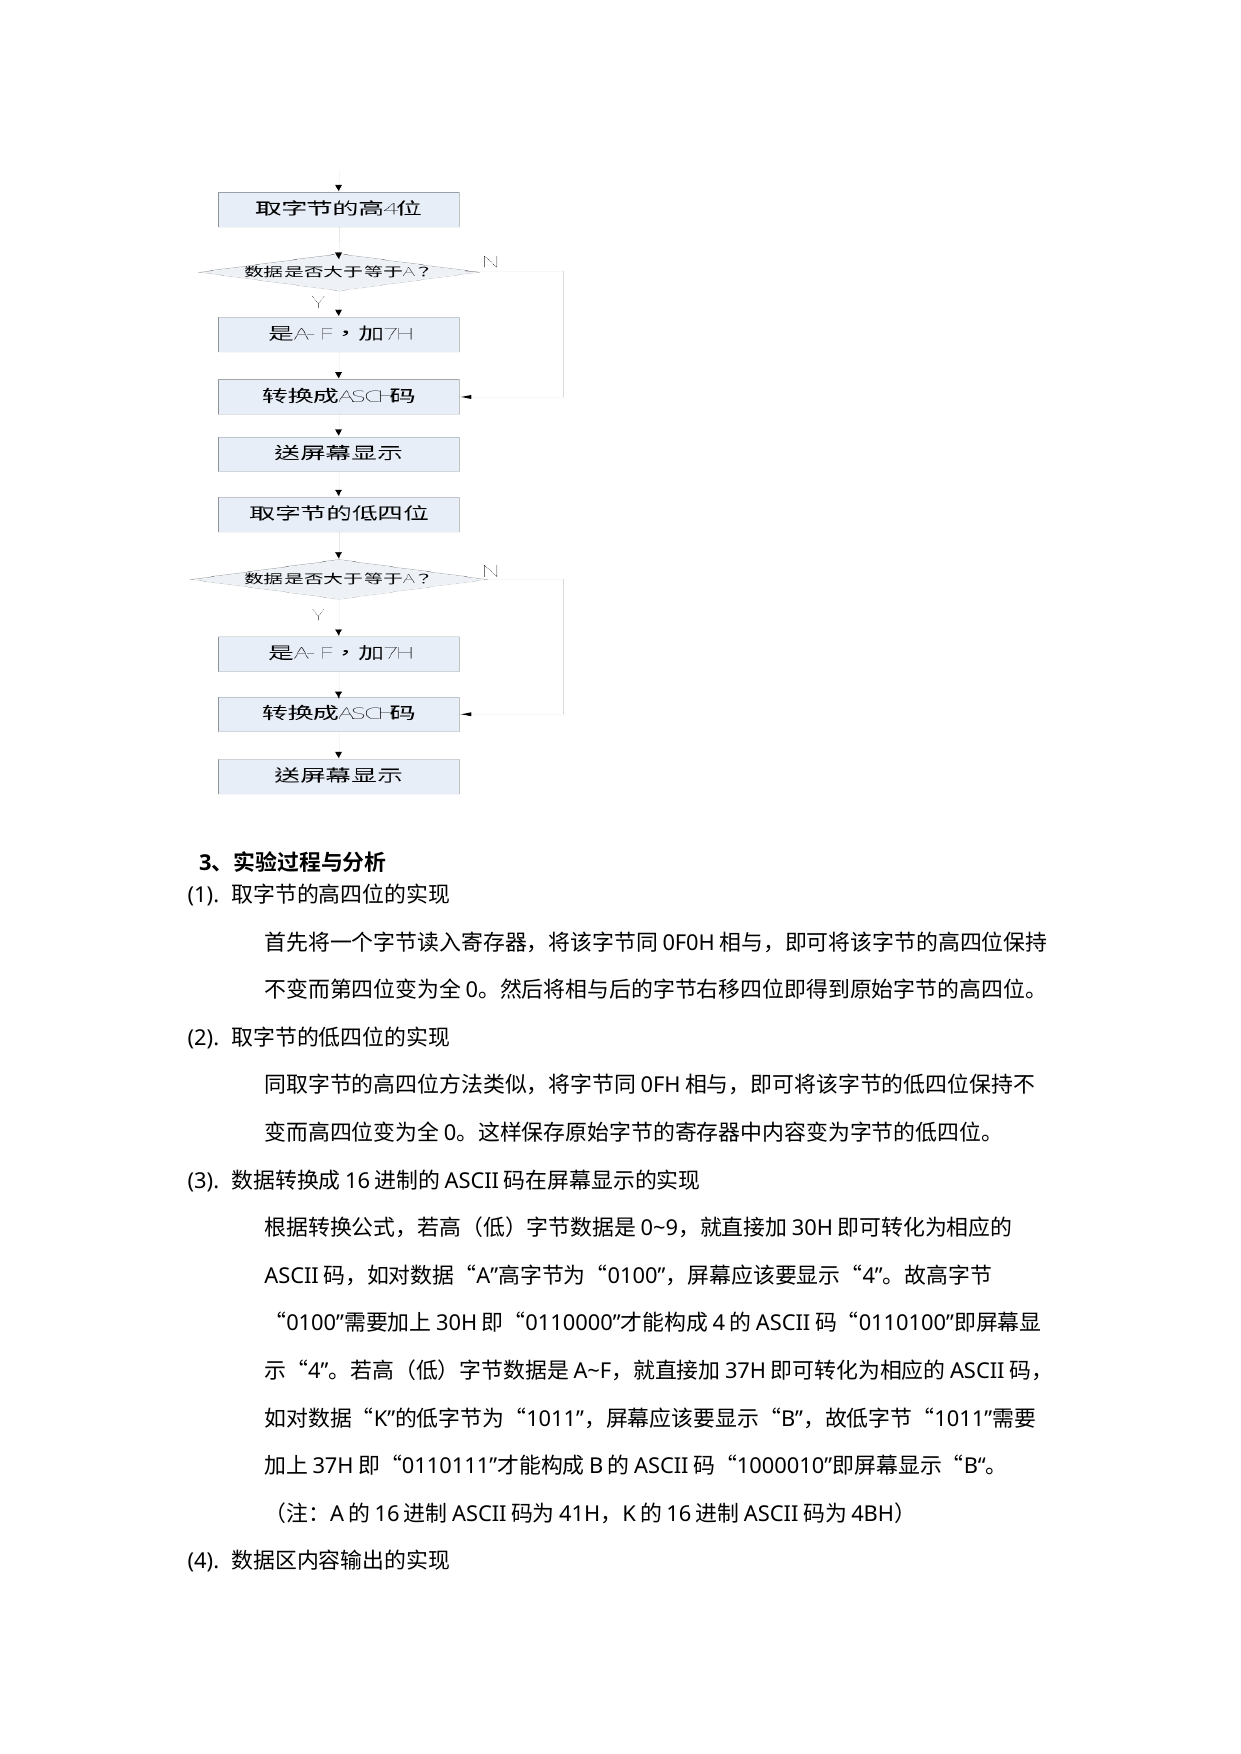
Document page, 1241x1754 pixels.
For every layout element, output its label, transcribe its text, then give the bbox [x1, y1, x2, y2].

list 根据转换公式，若高（低）字节数据是0~9，就直接加30H即可转化为相应的ASCII码，如对数据“A”高字节为“0100”，屏幕应该要显示“4”。故高字节“0100”需要加上30H即“0110000”才能构成4的ASCII码“0110100”即屏幕显示“4”。若高（低）字节数据是A~F，就直接加37H即可转化为相应的ASCII码，如对数据“K”的低字节为“1011”，屏幕应该要显示“B”，故低字节“1011”需要加上37H即“0110111”才能构成B的ASCII码“1000010”即屏幕显示“B“。 [264, 1210, 1053, 1480]
list 同取字节的高四位方法类似，将字节同0FH相与，即可将该字节的低四位保持不变而高四位变为全0。这样保存原始字节的寄存器中内容变为字节的低四位。 [264, 1067, 1053, 1147]
list 取字节的高四位的实现 [187, 877, 1053, 909]
list 数据区内容输出的实现 [187, 1543, 1053, 1575]
list 首先将一个字节读入寄存器，将该字节同0F0H相与，即可将该字节的高四位保持不变而第四位变为全0。然后将相与后的字节右移四位即得到原始字节的高四位。 [264, 924, 1053, 1004]
text 3、实验过程与分析 [187, 844, 1053, 877]
list 数据转换成16进制的ASCII码在屏幕显示的实现 [187, 1163, 1053, 1194]
list （注：A的16进制ASCII码为41H，K的16进制ASCII码为4BH） [264, 1496, 1053, 1528]
list 取字节的低四位的实现 [187, 1020, 1053, 1052]
